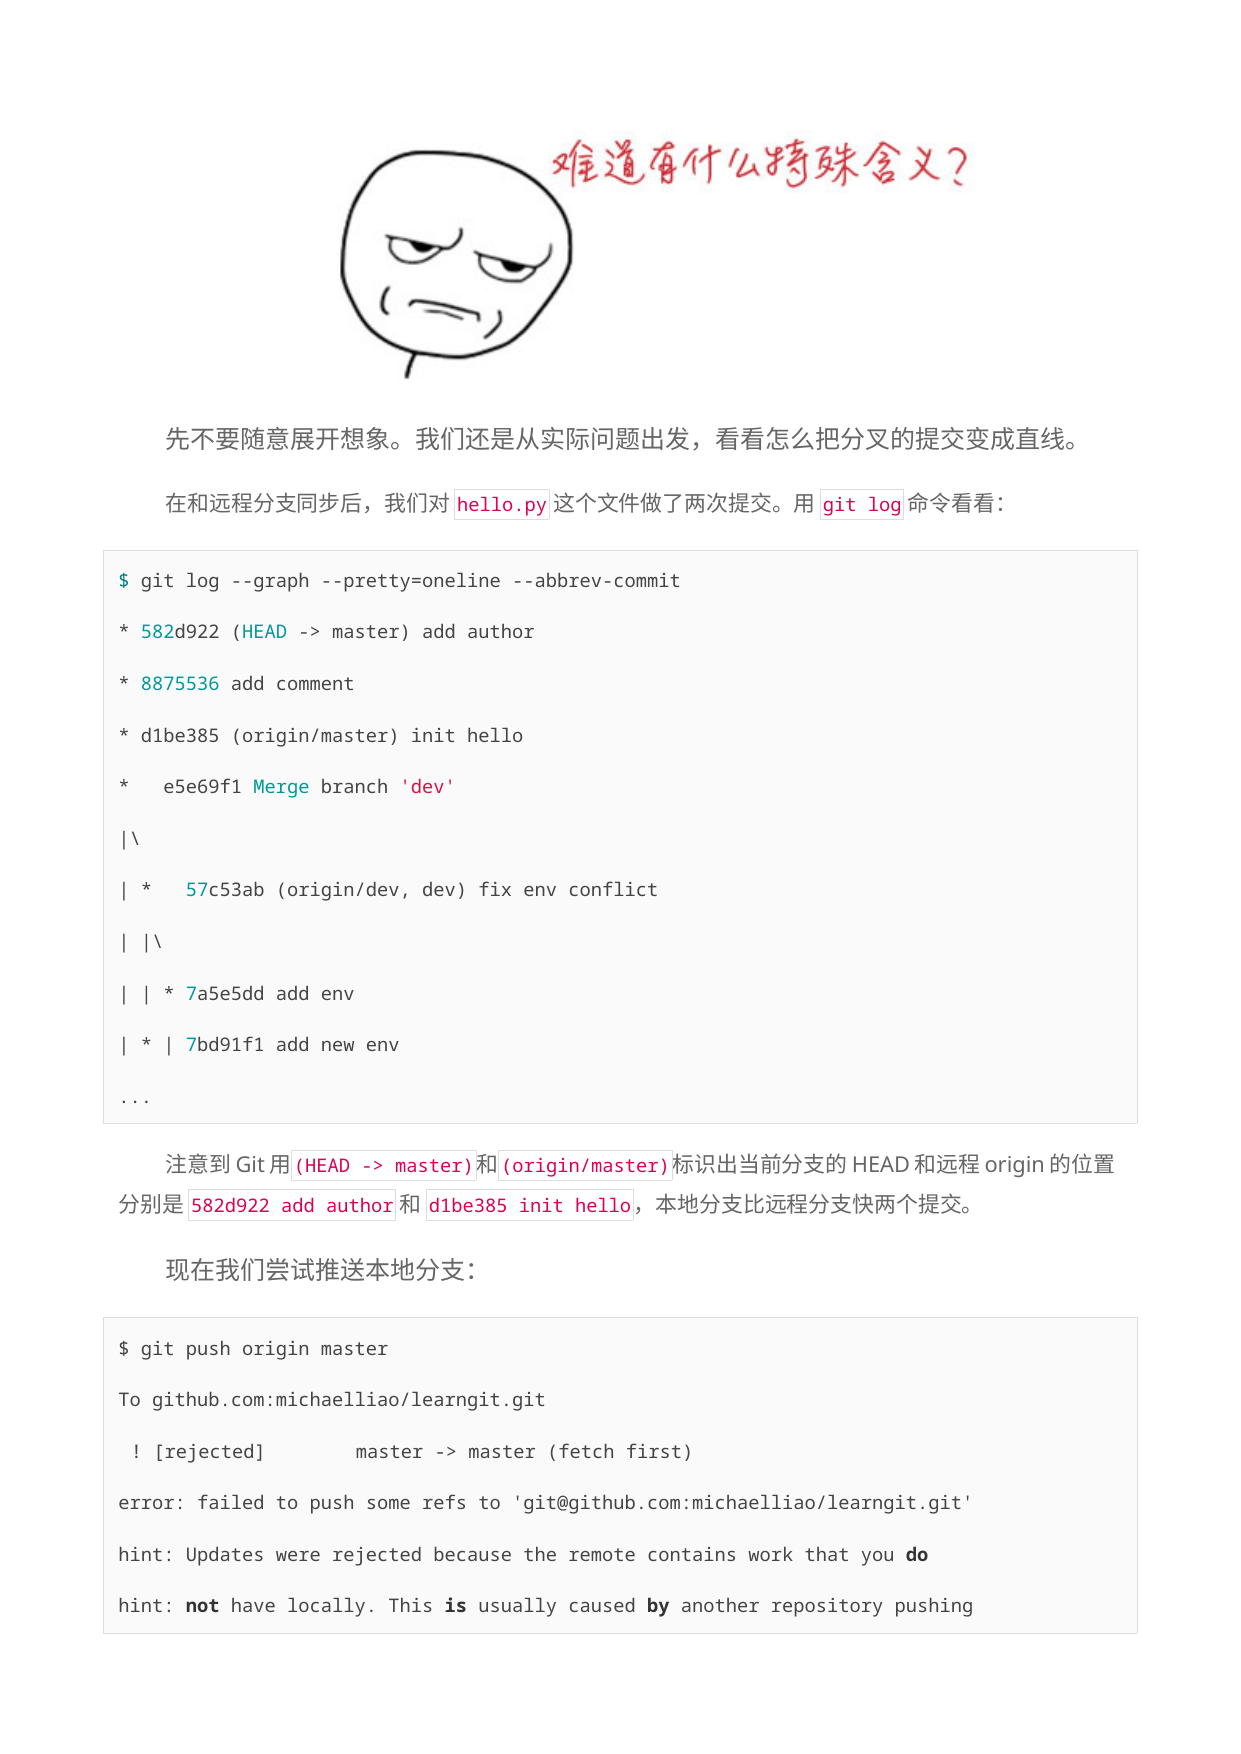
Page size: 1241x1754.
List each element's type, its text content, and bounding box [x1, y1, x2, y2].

text * d1be385 (origin/master) init hello [104, 704, 1137, 747]
text error: failed to push some refs to 'git@github.com:michaelliao/learngit.git' [104, 1472, 1137, 1515]
text 注意到Git用(HEAD -> master)和(origin/master)标识出当前分支的HEAD和远程origin的位置分别是582d922 add author和d1be385 init hello，本地分支比远程分支快两个提交。 [118, 1147, 1122, 1220]
text | * | 7bd91f1 add new env [104, 1014, 1137, 1057]
text 在和远程分支同步后，我们对hello.py这个文件做了两次提交。用git log命令看看： [118, 486, 1122, 519]
text hint: not have locally. This is usually caused by another repository pushing [104, 1575, 1137, 1633]
text * e5e69f1 Merge branch 'dev' [104, 756, 1137, 799]
text hint: Updates were rejected because the remote contains work that you do [104, 1523, 1137, 1567]
picture [336, 118, 984, 390]
text * 8875536 add comment [104, 653, 1137, 696]
text ! [rejected] master -> master (fetch first) [104, 1420, 1137, 1463]
text To github.com:michaelliao/learngit.git [104, 1369, 1137, 1412]
text |\ [104, 807, 1137, 851]
text | * 57c53ab (origin/dev, dev) fix env conflict [104, 859, 1137, 902]
text | |\ [104, 911, 1137, 954]
text $ git log --graph --pretty=oneline --abbrev-commit [104, 551, 1137, 593]
text | | * 7a5e5dd add env [104, 962, 1137, 1005]
text $ git push origin master [104, 1318, 1137, 1360]
text * 582d922 (HEAD -> master) add author [104, 601, 1137, 644]
text 现在我们尝试推送本地分支： [118, 1250, 1122, 1286]
text ... [104, 1065, 1137, 1123]
text 先不要随意展开想象。我们还是从实际问题出发，看看怎么把分叉的提交变成直线。 [118, 419, 1122, 455]
